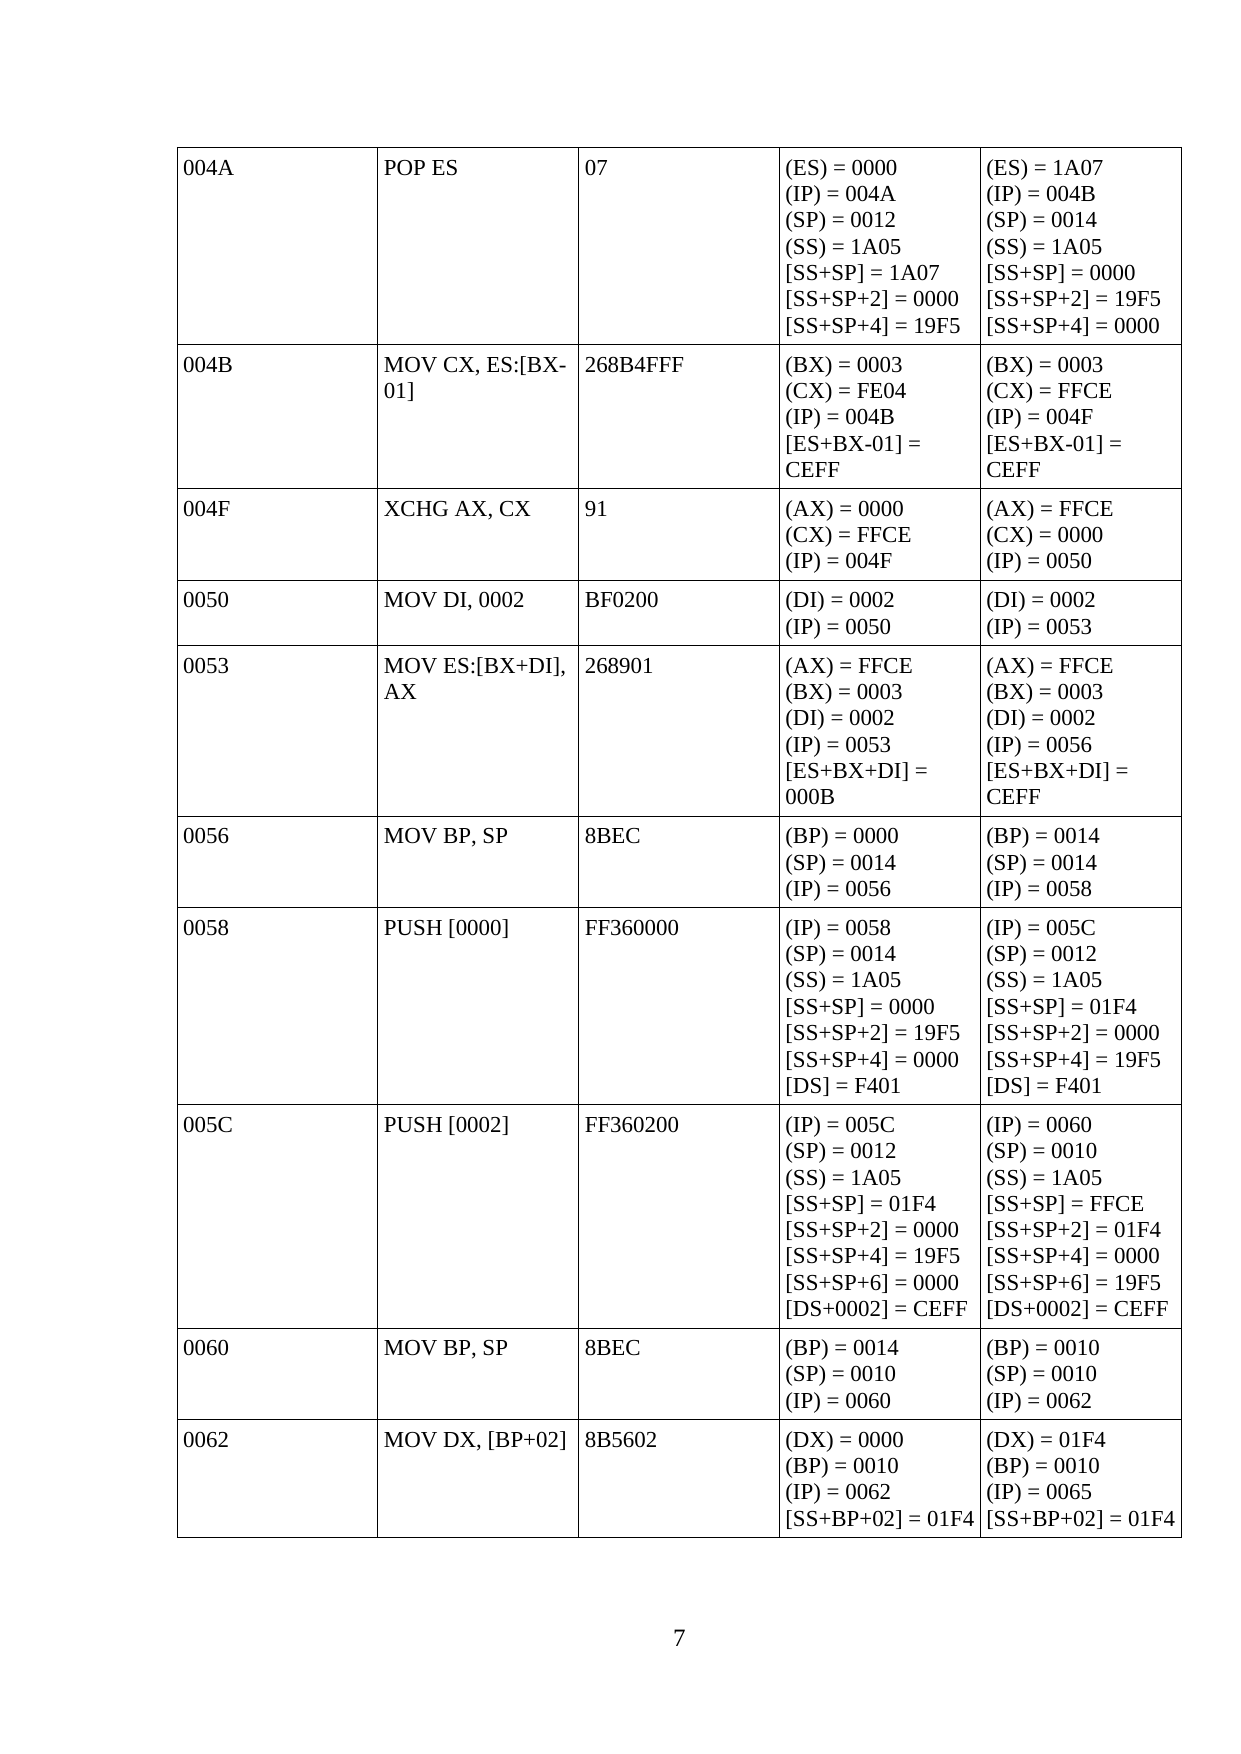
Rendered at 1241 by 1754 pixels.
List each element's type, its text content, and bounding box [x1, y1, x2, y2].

table_header 004A [178, 148, 377, 344]
table_cell (DX) = 0000 (BP) = 0010 (IP) = 0062 [SS+BP+02] = 01F4 [780, 1420, 980, 1537]
table_cell (IP) = 0058 (SP) = 0014 (SS) = 1A05 [SS+SP] = 0000 [SS+SP+2] = 19F5 [SS+SP+4] = 0000 [DS] = F401 [780, 908, 980, 1104]
table_cell (BP) = 0014 (SP) = 0010 (IP) = 0060 [780, 1329, 980, 1419]
table_cell (BX) = 0003 (CX) = FFCE (IP) = 004F [ES+BX-01] = CEFF [981, 345, 1181, 488]
table_cell 268901 [579, 646, 779, 816]
table_cell XCHG AX, CX [378, 489, 578, 580]
table_cell (AX) = FFCE (BX) = 0003 (DI) = 0002 (IP) = 0053 [ES+BX+DI] = 000B [780, 646, 980, 816]
table_cell PUSH [0000] [378, 908, 578, 1104]
table_cell (IP) = 005C (SP) = 0012 (SS) = 1A05 [SS+SP] = 01F4 [SS+SP+2] = 0000 [SS+SP+4] = 19F5 [SS+SP+6] = 0000 [DS+0002] = CEFF [780, 1105, 980, 1327]
table_cell (AX) = FFCE (CX) = 0000 (IP) = 0050 [981, 489, 1181, 580]
table_cell MOV CX, ES:[BX-01] [378, 345, 578, 488]
table_cell (IP) = 0060 (SP) = 0010 (SS) = 1A05 [SS+SP] = FFCE [SS+SP+2] = 01F4 [SS+SP+4] = 0000 [SS+SP+6] = 19F5 [DS+0002] = CEFF [981, 1105, 1181, 1327]
table_header POP ES [378, 148, 578, 344]
table_cell MOV BP, SP [378, 817, 578, 907]
table_cell 8B5602 [579, 1420, 779, 1537]
table_header (ES) = 0000 (IP) = 004A (SP) = 0012 (SS) = 1A05 [SS+SP] = 1A07 [SS+SP+2] = 0000 [SS+SP+4] = 19F5 [780, 148, 980, 344]
table_cell MOV ES:[BX+DI], AX [378, 646, 578, 816]
table_cell 0056 [178, 817, 377, 907]
table_cell (DX) = 01F4 (BP) = 0010 (IP) = 0065 [SS+BP+02] = 01F4 [981, 1420, 1181, 1537]
table_cell 0050 [178, 581, 377, 645]
table_cell (IP) = 005C (SP) = 0012 (SS) = 1A05 [SS+SP] = 01F4 [SS+SP+2] = 0000 [SS+SP+4] = 19F5 [DS] = F401 [981, 908, 1181, 1104]
table_cell 0053 [178, 646, 377, 816]
table_cell (AX) = 0000 (CX) = FFCE (IP) = 004F [780, 489, 980, 580]
table_cell PUSH [0002] [378, 1105, 578, 1327]
table_cell 0058 [178, 908, 377, 1104]
table_cell 005C [178, 1105, 377, 1327]
table_cell MOV DI, 0002 [378, 581, 578, 645]
table_cell (BP) = 0014 (SP) = 0014 (IP) = 0058 [981, 817, 1181, 907]
table_cell (BP) = 0010 (SP) = 0010 (IP) = 0062 [981, 1329, 1181, 1419]
table_header 07 [579, 148, 779, 344]
table_cell 004B [178, 345, 377, 488]
table_cell FF360200 [579, 1105, 779, 1327]
table_cell 0062 [178, 1420, 377, 1537]
table_header (ES) = 1A07 (IP) = 004B (SP) = 0014 (SS) = 1A05 [SS+SP] = 0000 [SS+SP+2] = 19F5 [SS+SP+4] = 0000 [981, 148, 1181, 344]
table_cell (DI) = 0002 (IP) = 0053 [981, 581, 1181, 645]
table_cell BF0200 [579, 581, 779, 645]
table_cell MOV DX, [BP+02] [378, 1420, 578, 1537]
table_cell 268B4FFF [579, 345, 779, 488]
table_cell (BX) = 0003 (CX) = FE04 (IP) = 004B [ES+BX-01] = CEFF [780, 345, 980, 488]
table_cell 8BEC [579, 1329, 779, 1419]
table_cell MOV BP, SP [378, 1329, 578, 1419]
table_cell (DI) = 0002 (IP) = 0050 [780, 581, 980, 645]
table_cell 8BEC [579, 817, 779, 907]
table_cell 004F [178, 489, 377, 580]
table_cell 91 [579, 489, 779, 580]
table_cell 0060 [178, 1329, 377, 1419]
table_cell (AX) = FFCE (BX) = 0003 (DI) = 0002 (IP) = 0056 [ES+BX+DI] = CEFF [981, 646, 1181, 816]
table_cell (BP) = 0000 (SP) = 0014 (IP) = 0056 [780, 817, 980, 907]
table_cell FF360000 [579, 908, 779, 1104]
